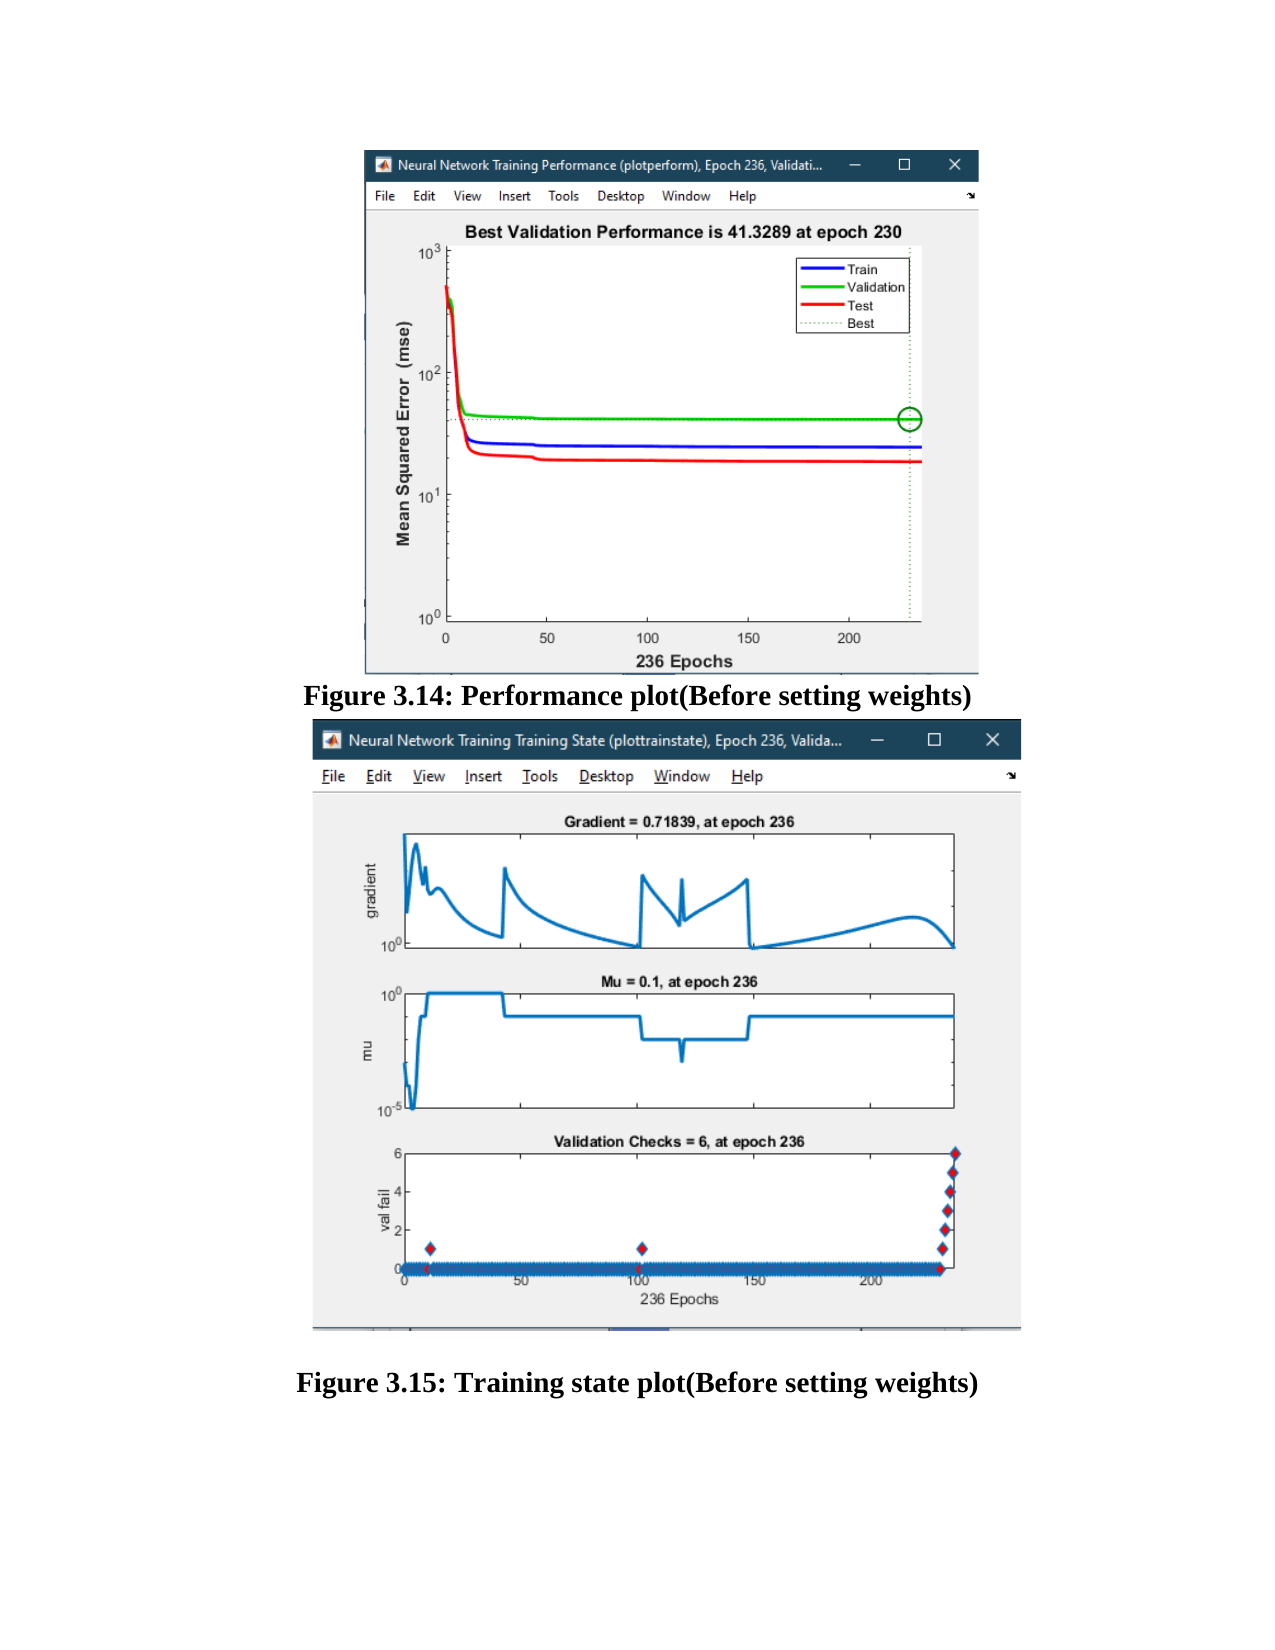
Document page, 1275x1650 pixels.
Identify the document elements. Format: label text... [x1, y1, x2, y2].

picture [364, 150, 979, 675]
text Figure 3.14: Performance plot(Before setting weights) [150, 678, 1125, 712]
picture [312, 719, 1022, 1331]
text Figure 3.15: Training state plot(Before setting weights) [150, 1365, 1125, 1398]
